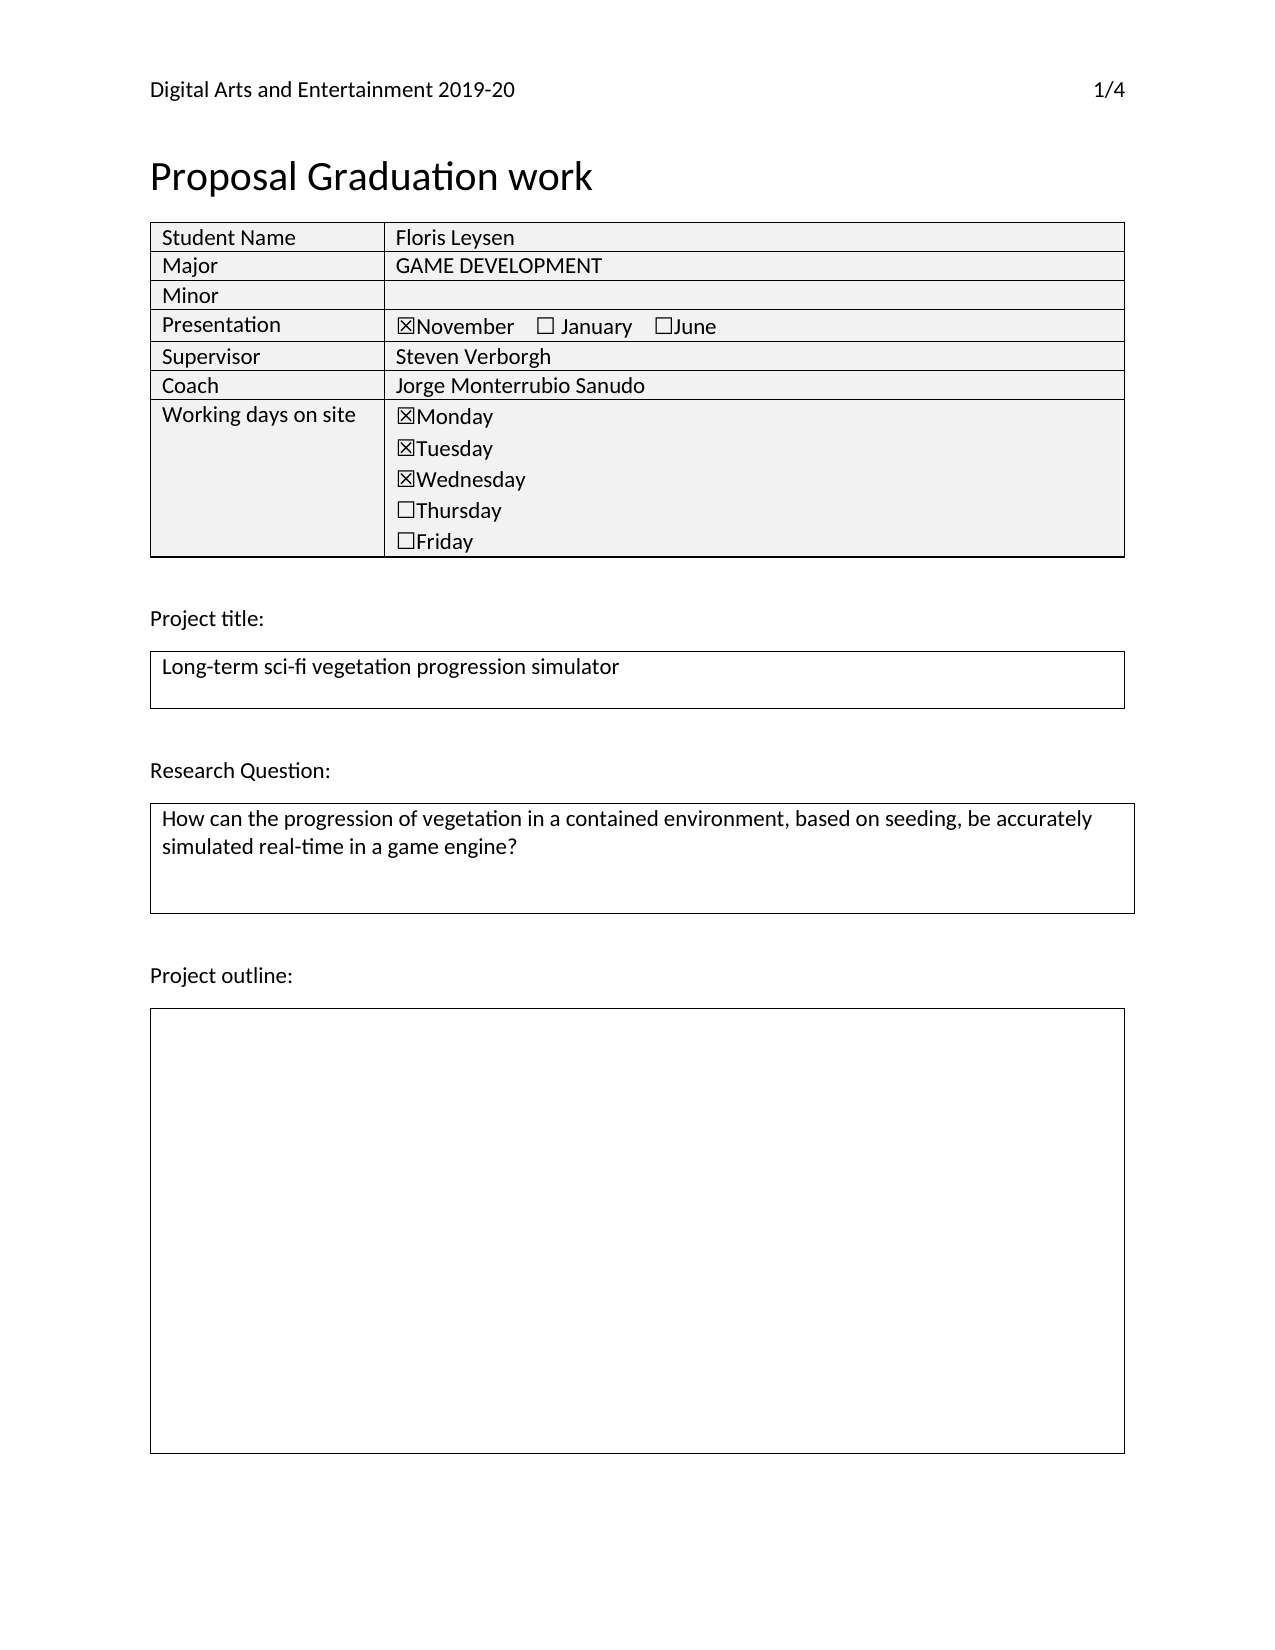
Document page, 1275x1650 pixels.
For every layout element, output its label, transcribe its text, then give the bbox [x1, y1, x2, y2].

table_header Long-term sci-fi vegetation progression simulator [151, 652, 1124, 708]
table_cell Supervisor [151, 342, 384, 370]
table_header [151, 1009, 1124, 1453]
table_header Student Name [151, 223, 384, 251]
table_cell Major [151, 252, 384, 280]
table_cell Coach [151, 371, 384, 399]
table_cell Steven Verborgh [385, 342, 1124, 370]
table_cell Monday Tuesday Wednesday Thursday Friday [385, 400, 1124, 556]
table_cell Presentation [151, 310, 384, 341]
table_cell [385, 281, 1124, 309]
table_cell Minor [151, 281, 384, 309]
table_cell Working days on site [151, 400, 384, 556]
table_header Floris Leysen [385, 223, 1124, 251]
text Project outline: [150, 961, 1125, 989]
table_cell Jorge Monterrubio Sanudo [385, 371, 1124, 399]
table_cell November January June [385, 310, 1124, 341]
text Proposal Graduation work [150, 150, 1125, 201]
text Research Question: [150, 756, 1125, 784]
text Project title: [150, 604, 1125, 632]
table_header How can the progression of vegetation in a contained environment, based on seeding, be accurately simulated real-time in a game engine? [151, 804, 1134, 913]
